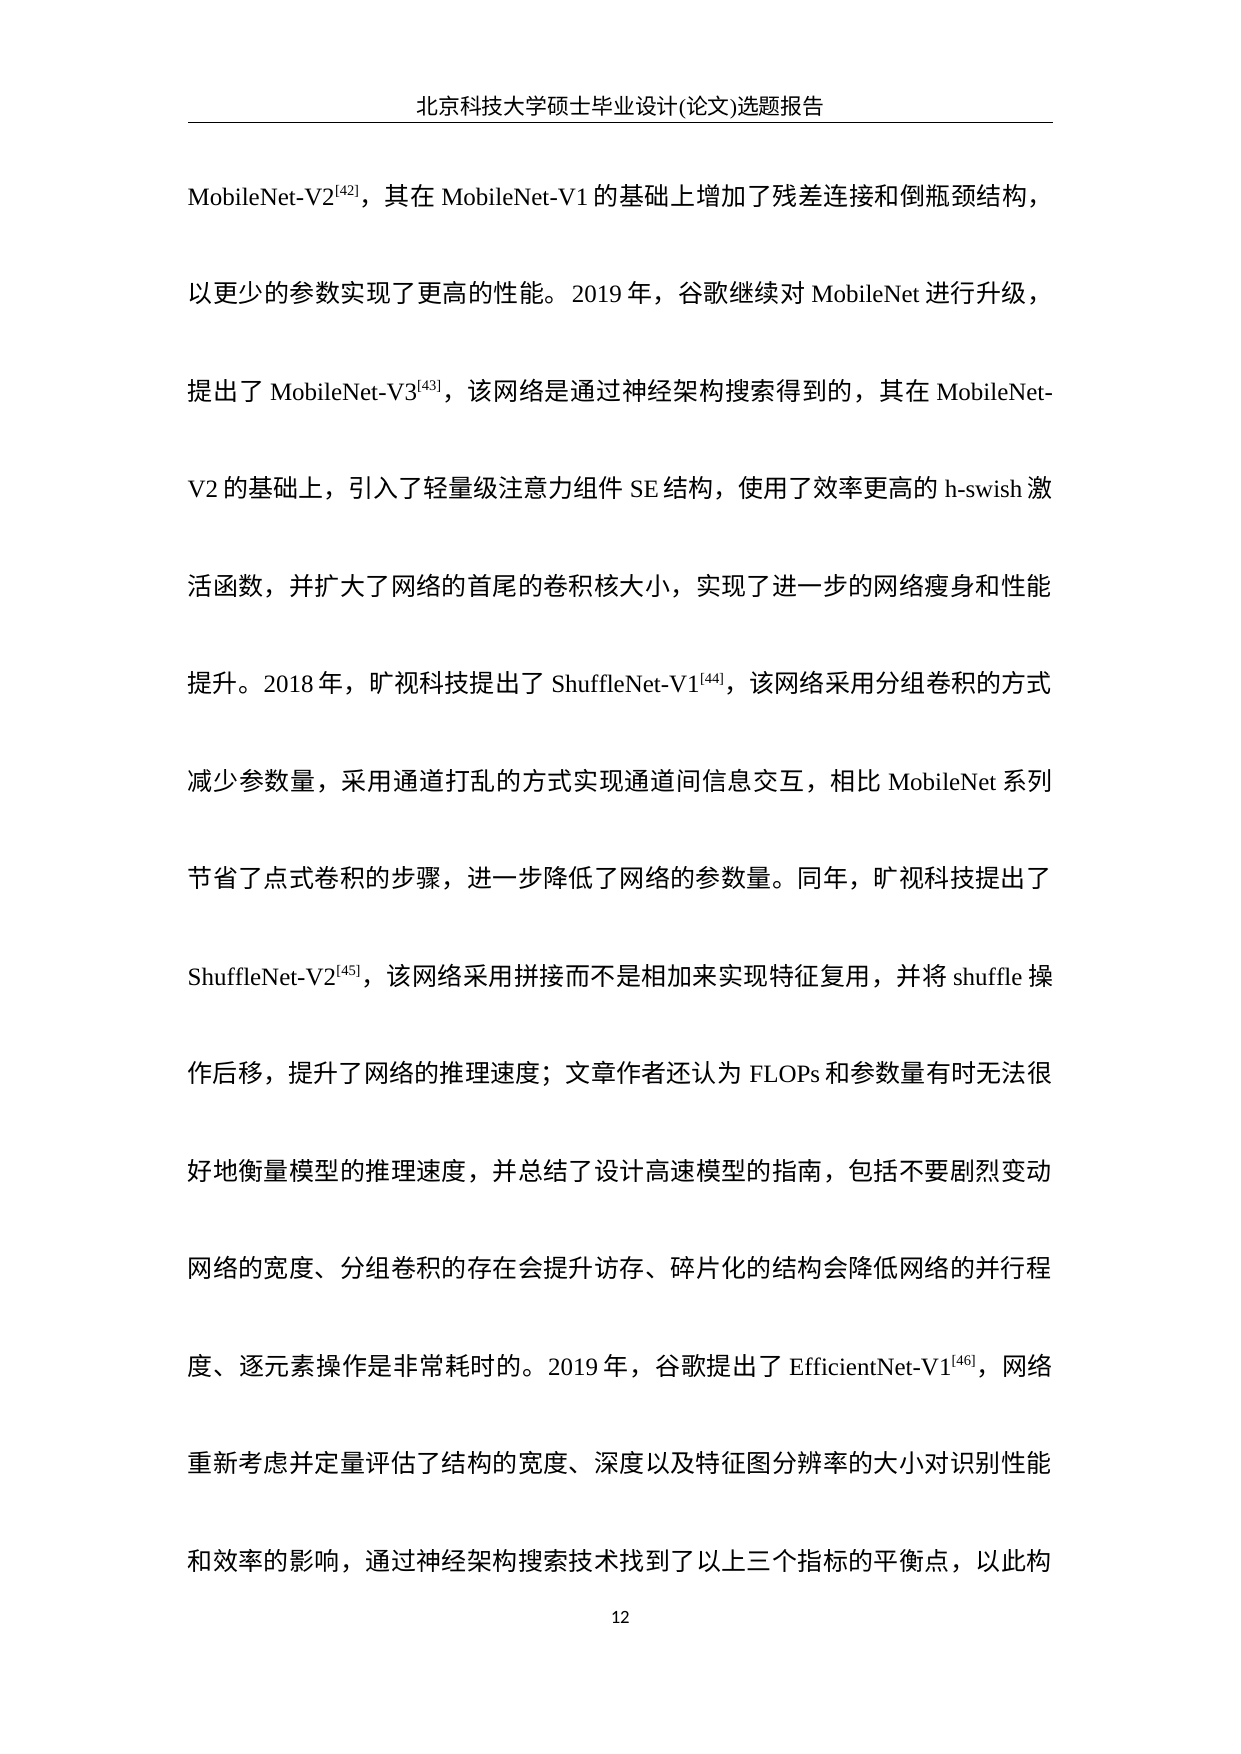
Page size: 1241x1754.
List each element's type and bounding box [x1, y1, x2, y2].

text [187, 162, 1053, 1592]
